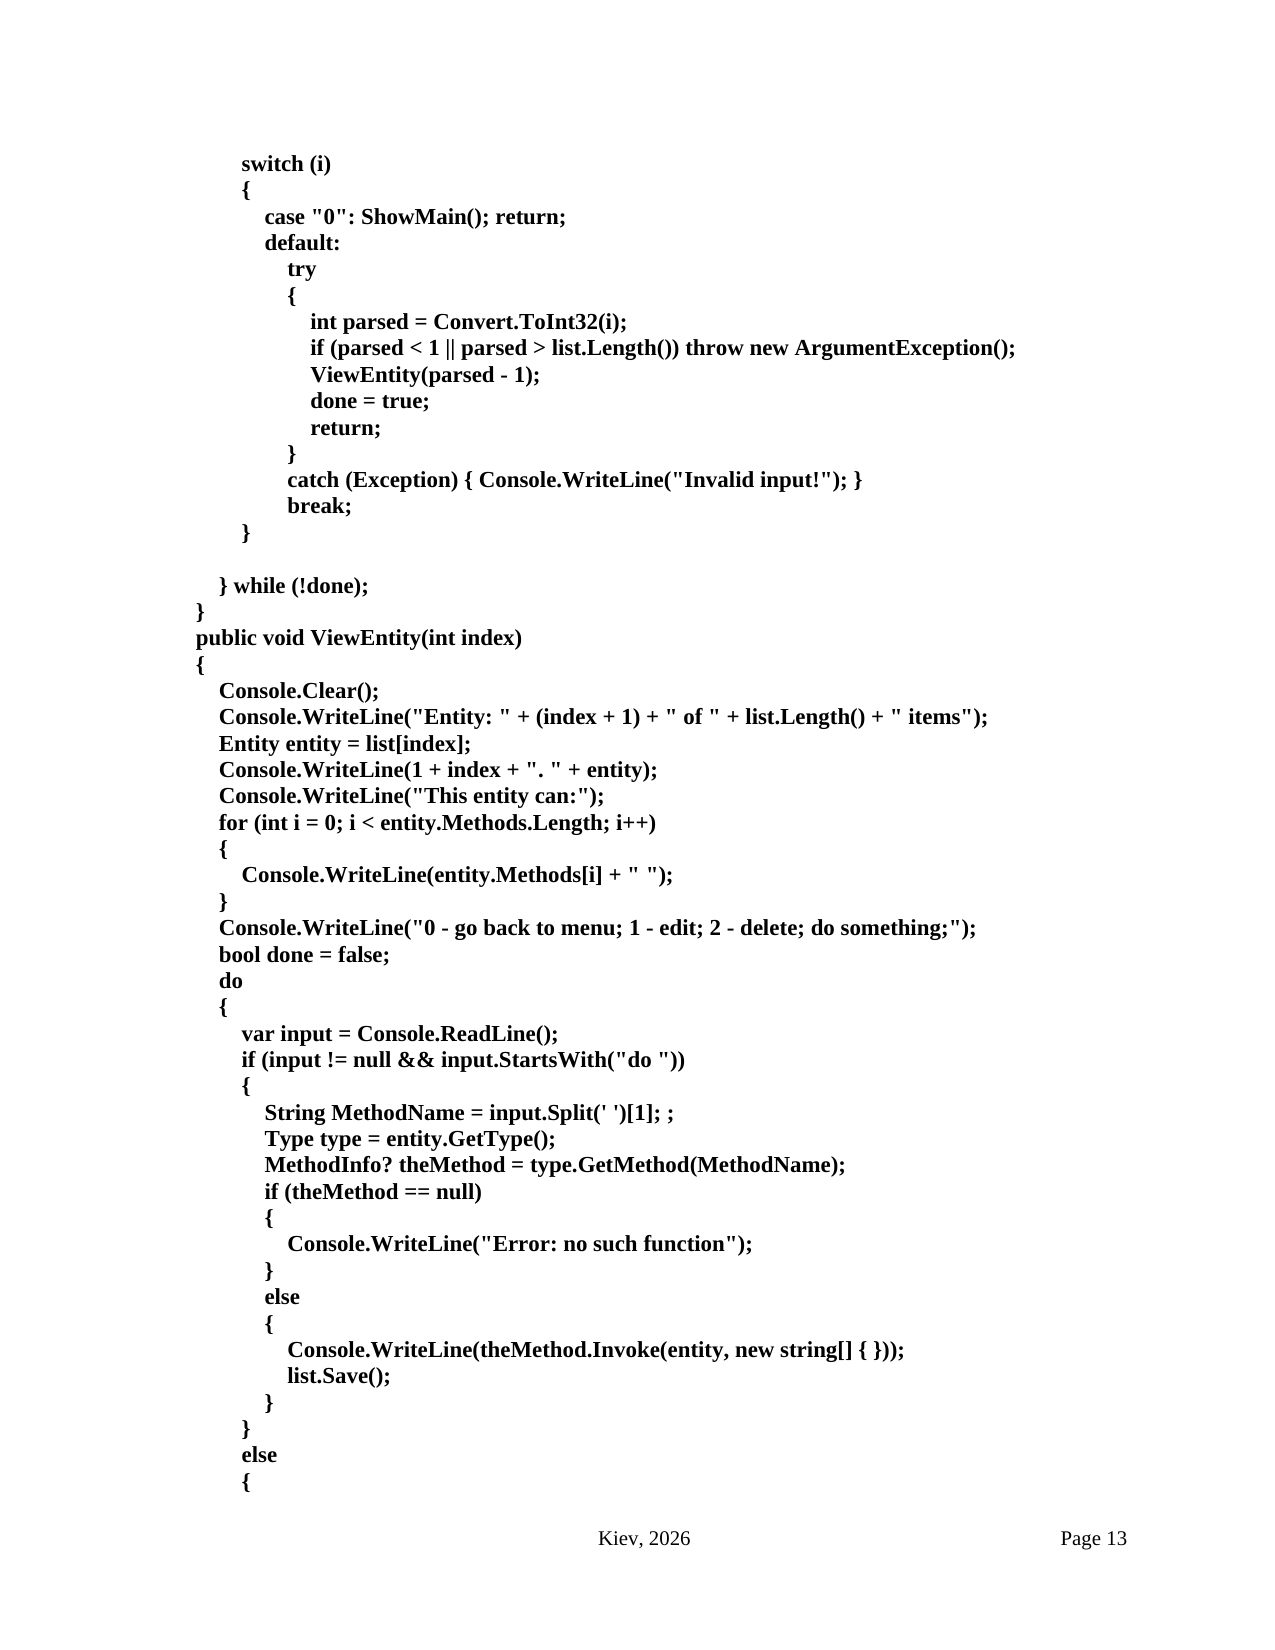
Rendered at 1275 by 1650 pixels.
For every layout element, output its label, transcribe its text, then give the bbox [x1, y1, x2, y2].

text Console.WriteLine(entity.Methods[i] + " "); [150, 862, 1125, 888]
text } while (!done); [150, 572, 1125, 598]
text for (int i = 0; i < entity.Methods.Length; i++) [150, 809, 1125, 835]
text try [150, 255, 1125, 282]
text break; [150, 493, 1125, 519]
text { [150, 1204, 1125, 1231]
text { [150, 651, 1125, 677]
text Console.WriteLine(theMethod.Invoke(entity, new string[] { })); [150, 1336, 1125, 1362]
text else [150, 1441, 1125, 1468]
text Type type = entity.GetType(); [150, 1125, 1125, 1151]
text { [150, 1468, 1125, 1494]
text } [150, 888, 1125, 914]
text MethodInfo? theMethod = type.GetMethod(MethodName); [150, 1151, 1125, 1178]
text Console.WriteLine("Entity: " + (index + 1) + " of " + list.Length() + " items"); [150, 703, 1125, 730]
text default: [150, 229, 1125, 255]
text { [150, 1309, 1125, 1336]
text String MethodName = input.Split(' ')[1]; ; [150, 1099, 1125, 1125]
text public void ViewEntity(int index) [150, 624, 1125, 651]
text { [150, 835, 1125, 862]
text Console.WriteLine(1 + index + ". " + entity); [150, 756, 1125, 782]
text case "0": ShowMain(); return; [150, 203, 1125, 229]
text ViewEntity(parsed - 1); [150, 361, 1125, 387]
text var input = Console.ReadLine(); [150, 1020, 1125, 1046]
text Console.Clear(); [150, 677, 1125, 703]
text if (parsed < 1 || parsed > list.Length()) throw new ArgumentException(); [150, 334, 1125, 361]
text } [150, 1257, 1125, 1283]
text } [150, 440, 1125, 466]
text switch (i) [150, 150, 1125, 176]
text catch (Exception) { Console.WriteLine("Invalid input!"); } [150, 466, 1125, 493]
text return; [150, 413, 1125, 440]
text Console.WriteLine("0 - go back to menu; 1 - edit; 2 - delete; do something;"); [150, 914, 1125, 941]
text int parsed = Convert.ToInt32(i); [150, 308, 1125, 334]
text bool done = false; [150, 941, 1125, 967]
text Entity entity = list[index]; [150, 730, 1125, 756]
text list.Save(); [150, 1362, 1125, 1389]
text { [150, 282, 1125, 308]
text { [150, 176, 1125, 203]
text if (input != null && input.StartsWith("do ")) [150, 1046, 1125, 1072]
text Console.WriteLine("This entity can:"); [150, 782, 1125, 809]
text { [150, 1072, 1125, 1099]
text } [150, 1389, 1125, 1415]
text } [150, 598, 1125, 624]
text if (theMethod == null) [150, 1178, 1125, 1204]
text } [150, 519, 1125, 545]
text done = true; [150, 387, 1125, 413]
text Console.WriteLine("Error: no such function"); [150, 1231, 1125, 1257]
text { [150, 993, 1125, 1020]
text else [150, 1283, 1125, 1309]
text do [150, 967, 1125, 993]
text } [150, 1415, 1125, 1441]
